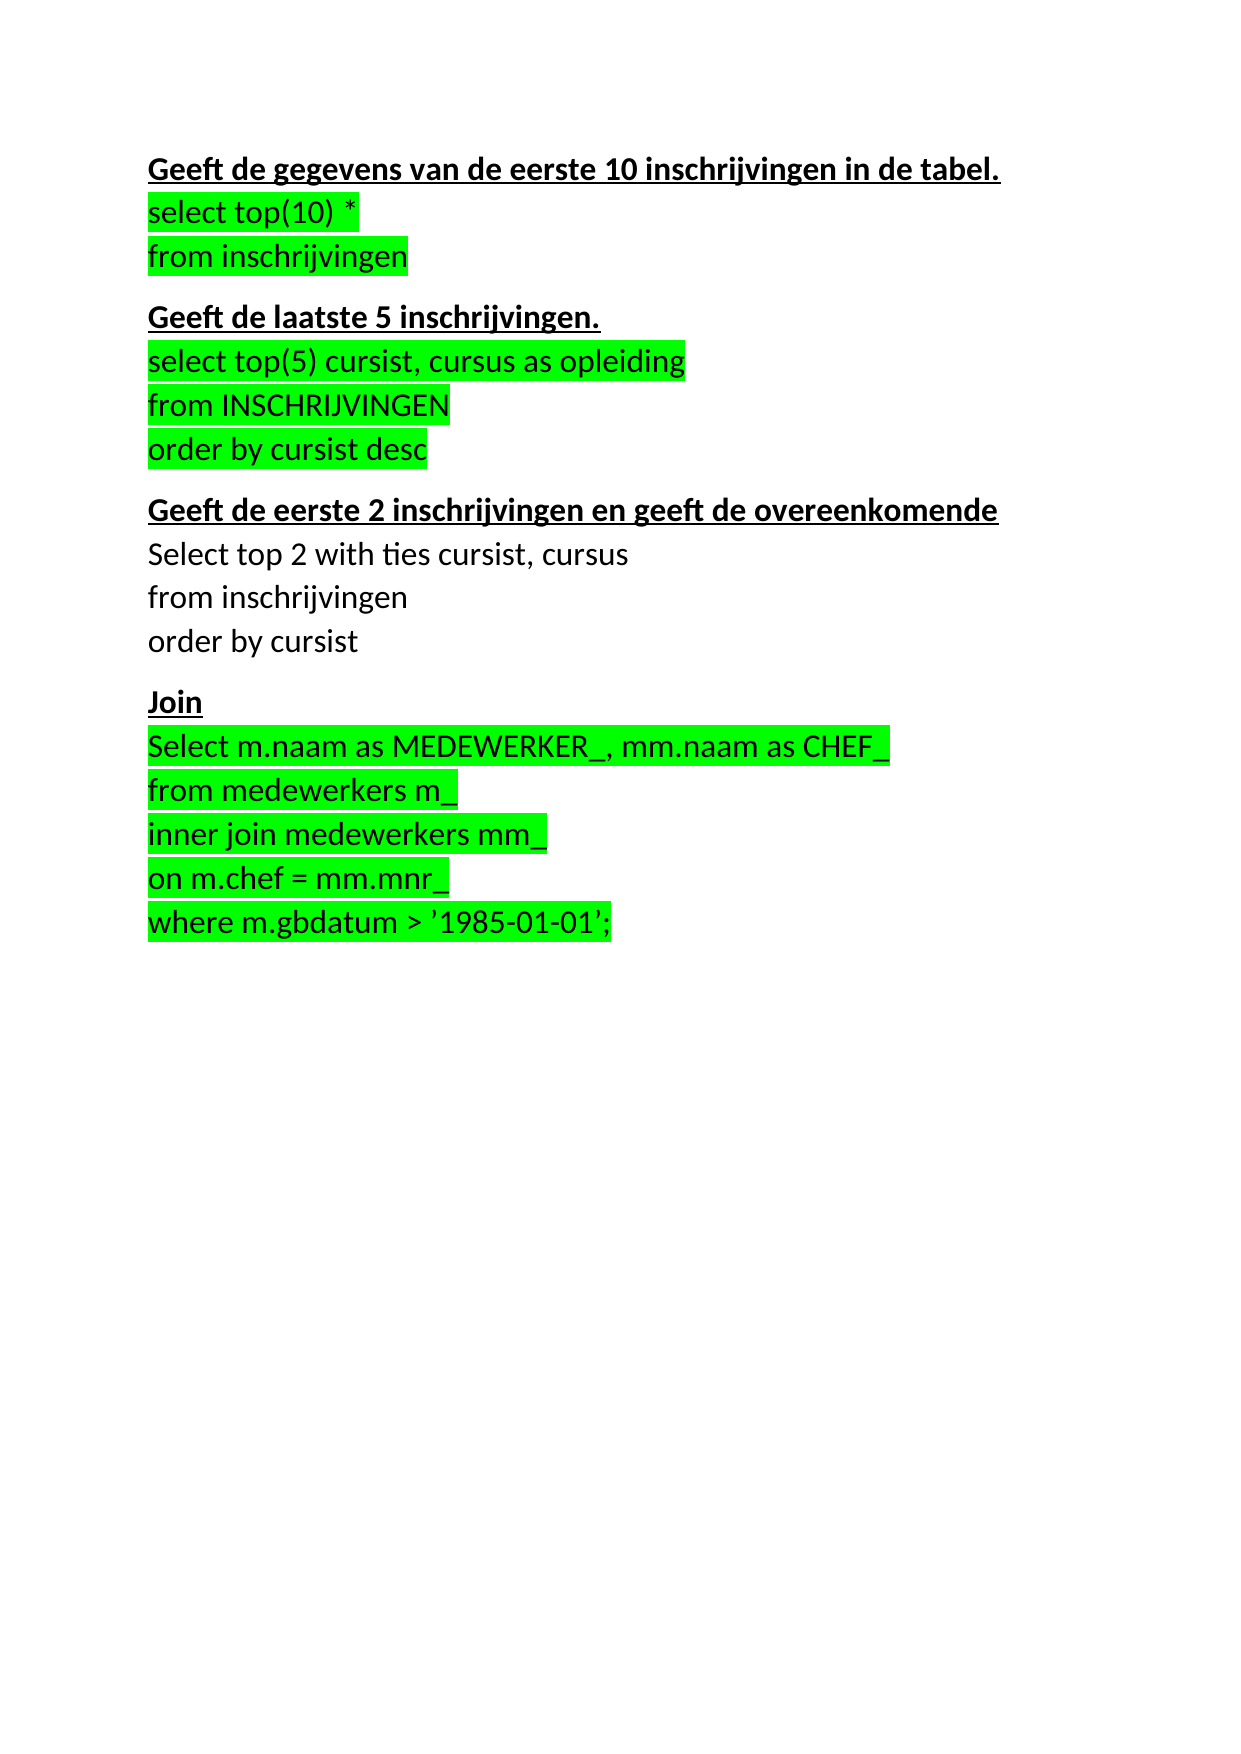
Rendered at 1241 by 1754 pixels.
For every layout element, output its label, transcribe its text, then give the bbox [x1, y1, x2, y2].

text Join Select m.naam as MEDEWERKER_, mm.naam as CHEF_ from medewerkers m_ inner join medewerkers mm_ on m.chef = mm.mnr_ where m.gbdatum > ’1985-01-01’; [148, 681, 1093, 942]
text Geeft de eerste 2 inschrijvingen en geeft de overeenkomende Select top 2 with ties cursist, cursus from inschrijvingen order by cursist [148, 489, 1093, 661]
text Geeft de gegevens van de eerste 10 inschrijvingen in de tabel. select top(10) * from inschrijvingen [148, 148, 1093, 276]
text Geeft de laatste 5 inschrijvingen. select top(5) cursist, cursus as opleiding from INSCHRIJVINGEN order by cursist desc [148, 296, 1093, 469]
